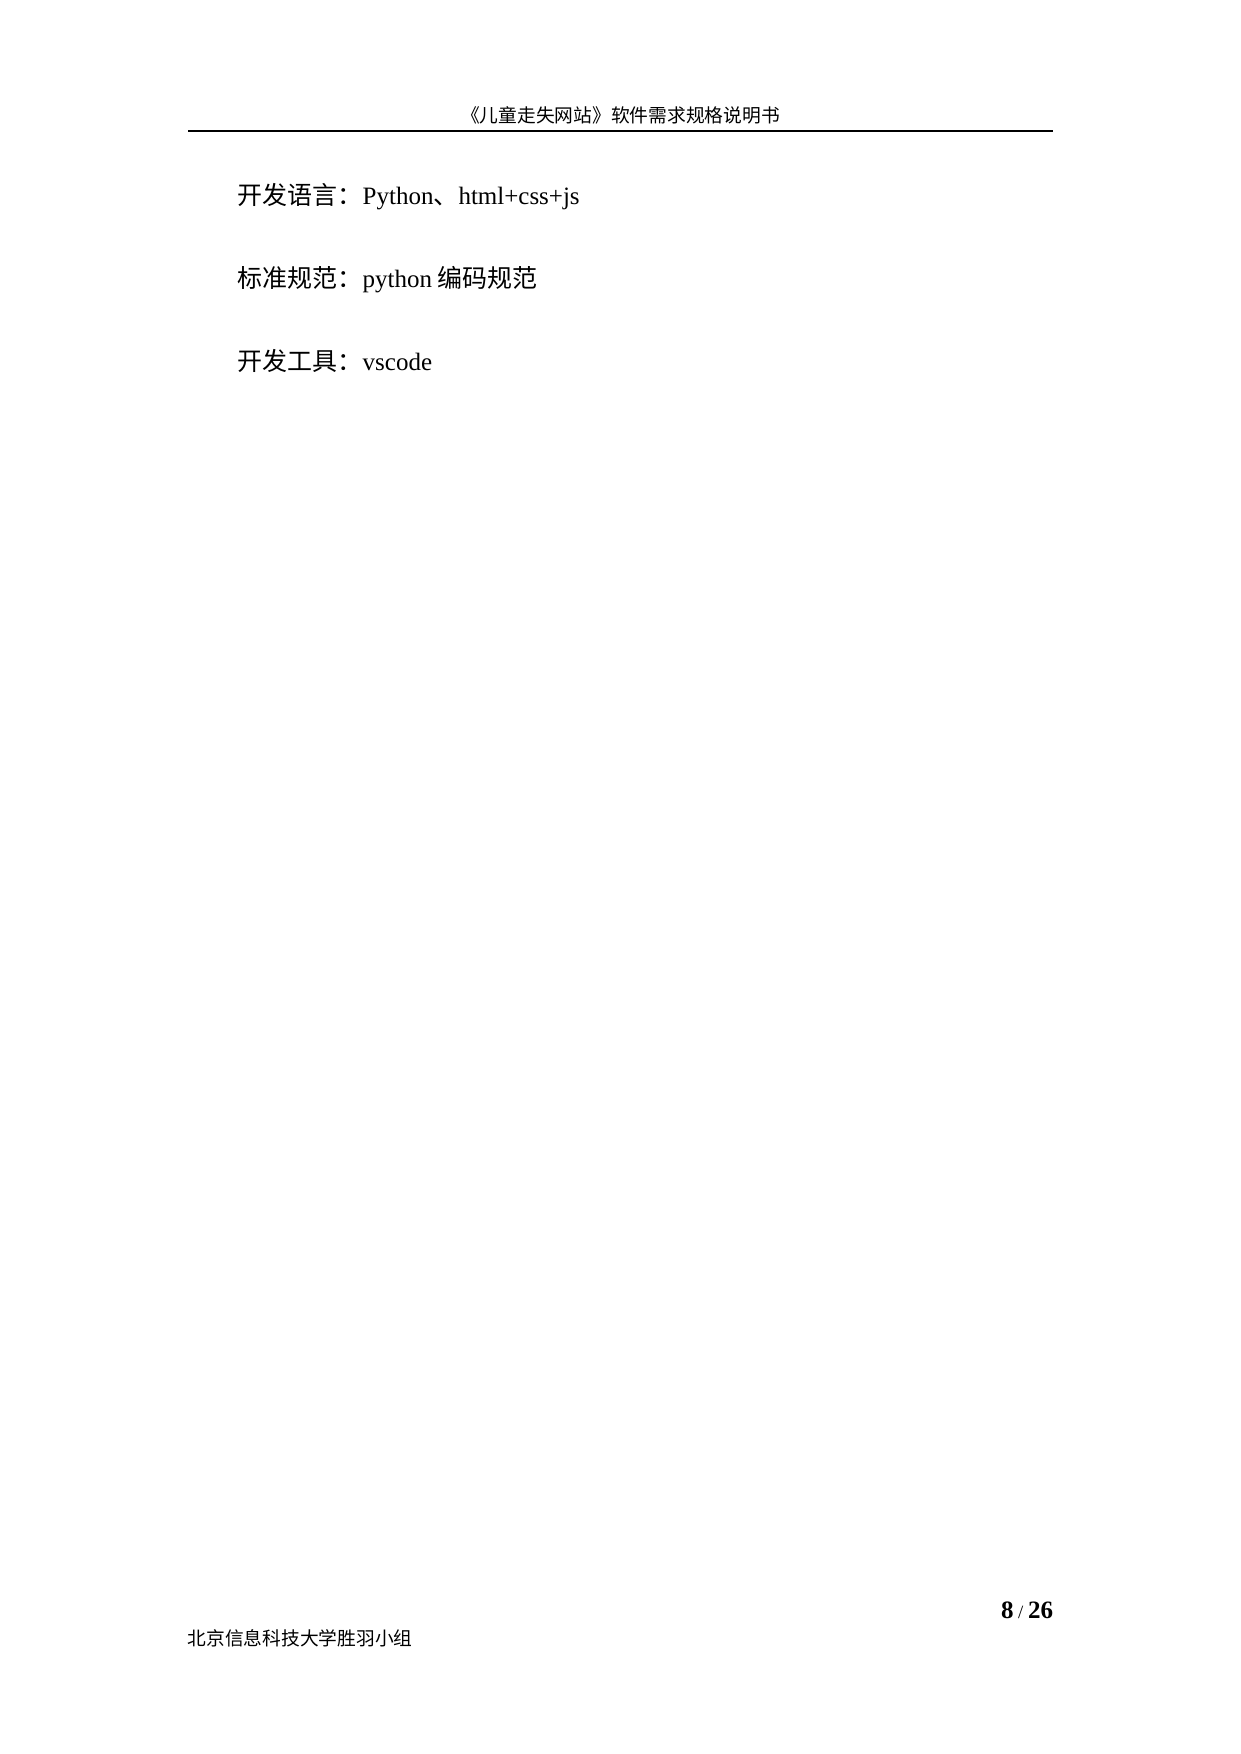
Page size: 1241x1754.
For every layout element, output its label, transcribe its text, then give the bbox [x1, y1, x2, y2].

text 开发工具：vscode [187, 327, 1053, 392]
text 标准规范：python编码规范 [187, 244, 1053, 309]
text 开发语言：Python、html+css+js [187, 161, 1053, 226]
